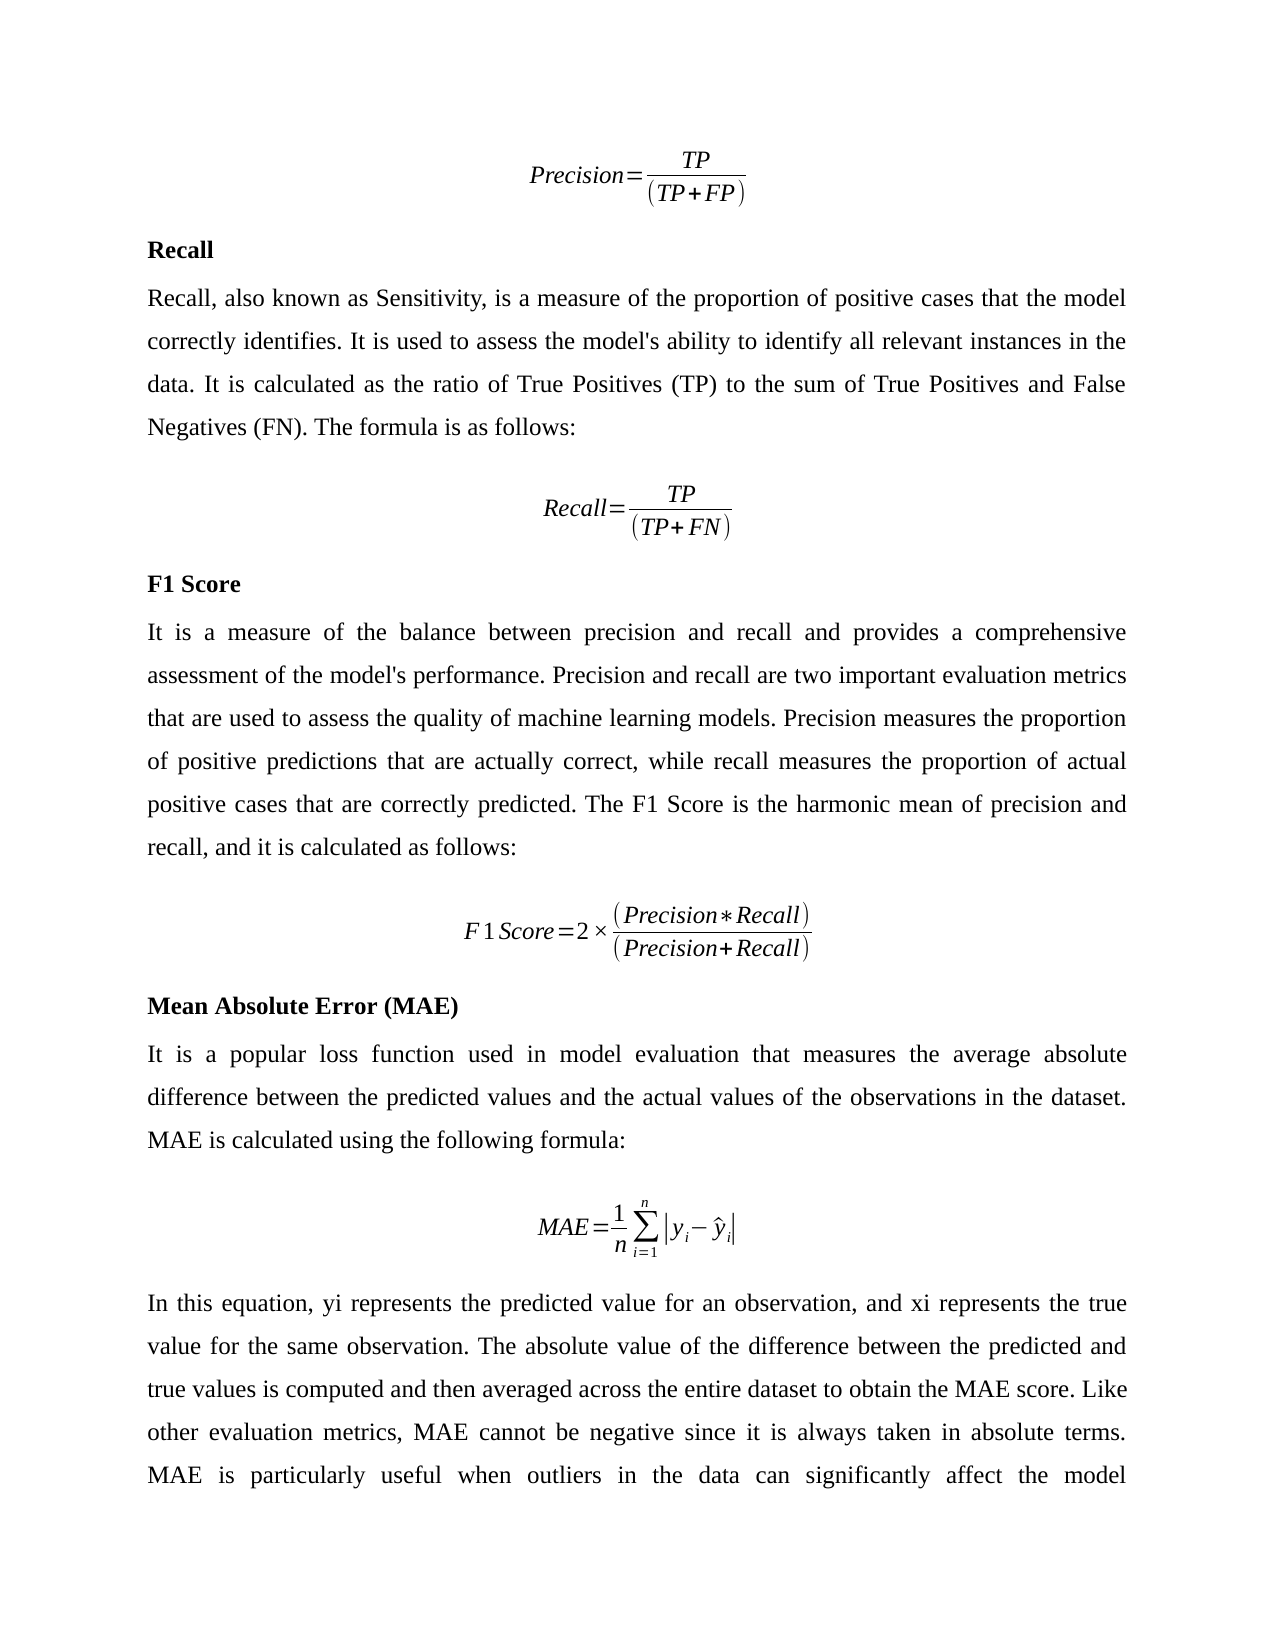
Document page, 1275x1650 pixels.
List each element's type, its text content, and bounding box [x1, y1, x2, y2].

text It is a popular loss function used in model evaluation that measures the average absolute difference between the predicted values and the actual values of the observations in the dataset. MAE is calculated using the following formula: [147, 1039, 1128, 1154]
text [147, 1288, 1128, 1489]
text Mean Absolute Error (MAE) [147, 991, 1128, 1020]
text Recall [147, 235, 1128, 264]
text F1 Score [147, 569, 1128, 598]
text Recall, also known as Sensitivity, is a measure of the proportion of positive cases that the model correctly identifies. It is used to assess the model's ability to identify all relevant instances in the data. It is calculated as the ratio of True Positives (TP) to the sum of True Positives and False Negatives (FN). The formula is as follows: [147, 283, 1128, 441]
text It is a measure of the balance between precision and recall and provides a comprehensive assessment of the model's performance. Precision and recall are two important evaluation metrics that are used to assess the quality of machine learning models. Precision measures the proportion of positive predictions that are actually correct, while recall measures the proportion of actual positive cases that are correctly predicted. The F1 Score is the harmonic mean of precision and recall, and it is calculated as follows: [147, 617, 1128, 861]
